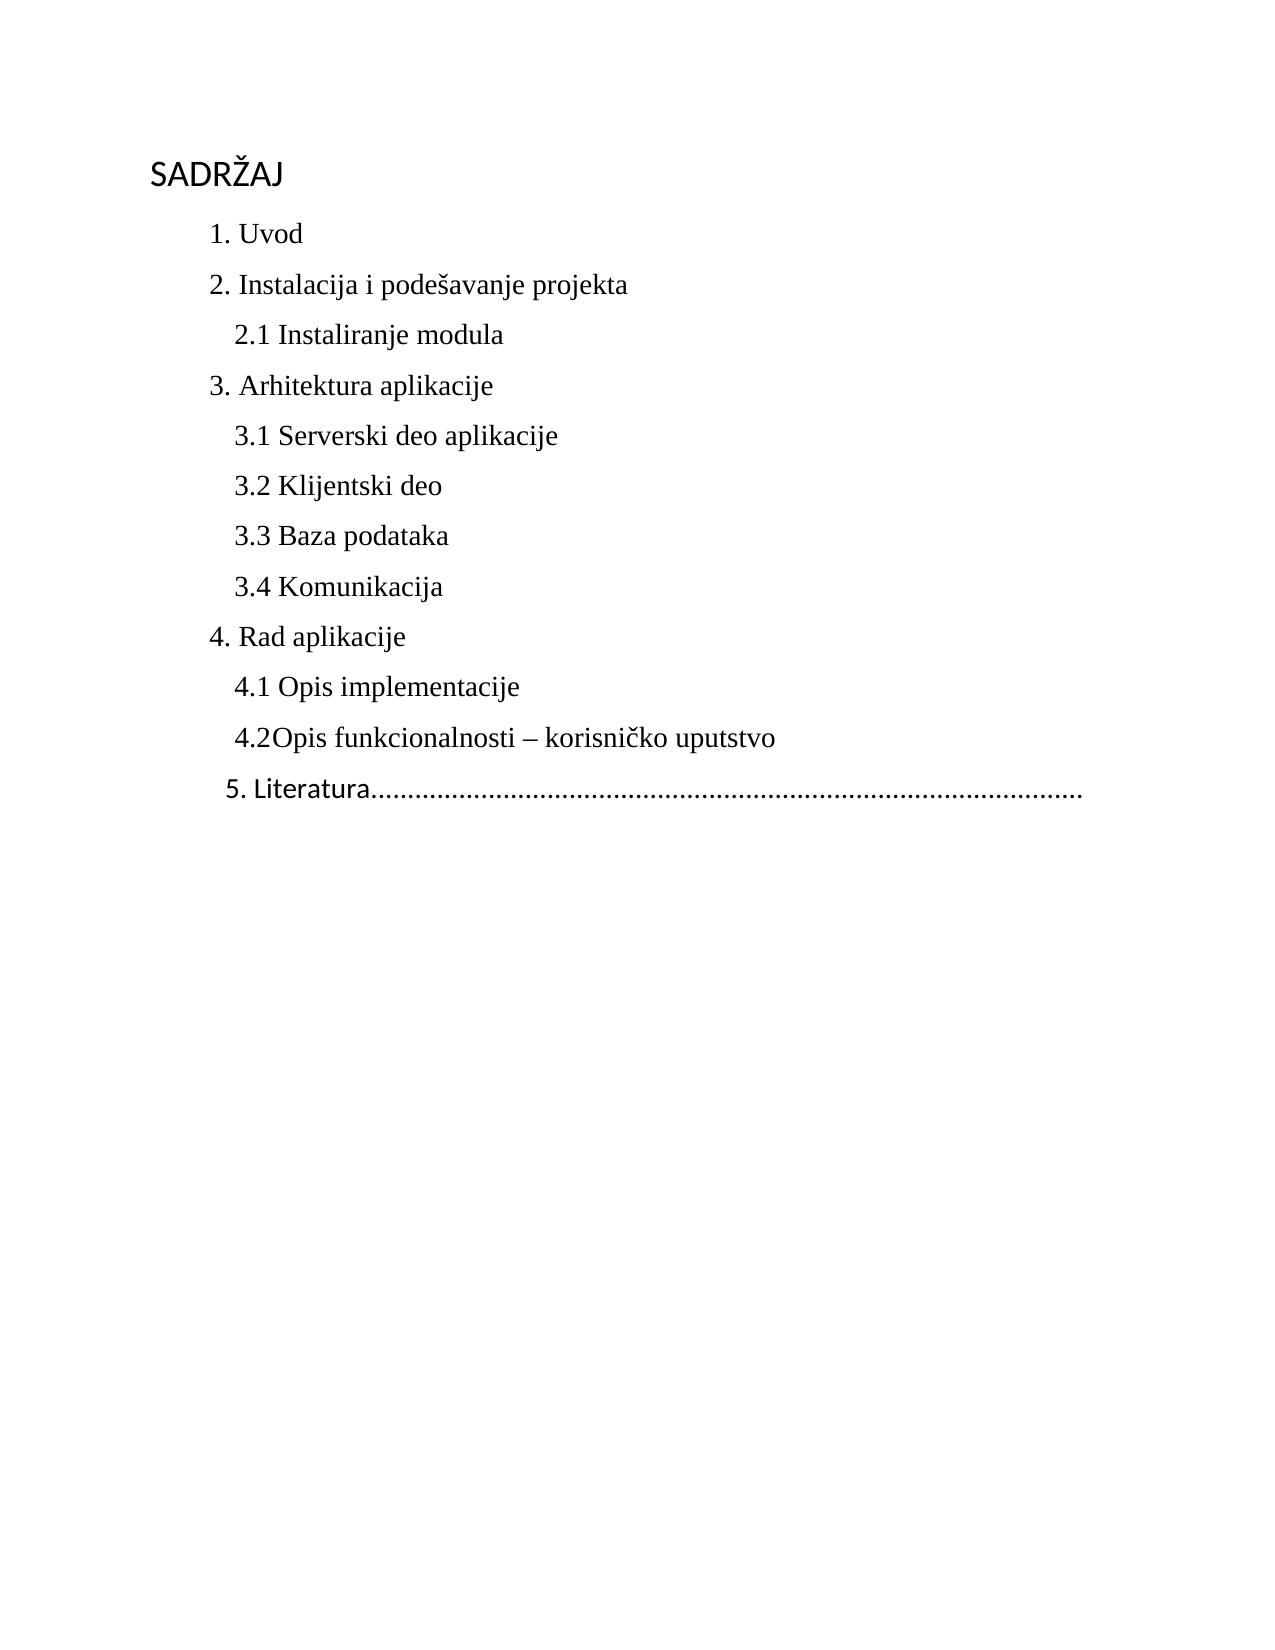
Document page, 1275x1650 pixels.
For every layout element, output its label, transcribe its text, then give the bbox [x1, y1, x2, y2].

text 2. Instalacija i podešavanje projekta - 3 - [150, 267, 1125, 301]
text 4. Rad aplikacije - 6 - [150, 619, 1125, 653]
text 1. Uvod - 3 - [150, 217, 1125, 250]
text 2.1 Instaliranje modula - 3 - [175, 317, 1125, 351]
text 5. Literatura.................................................................................................- 8 - [187, 770, 1125, 806]
list Opis funkcionalnosti – korisničko uputstvo - 7 - [234, 720, 1125, 753]
text 3. Arhitektura aplikacije - 4 - [150, 368, 1125, 401]
text SADRŽAJ [150, 150, 1125, 196]
text 3.2 Klijentski deo - 5 - [175, 468, 1125, 502]
text 3.4 Komunikacija - 6 - [175, 569, 1125, 602]
text 4.1 Opis implementacije - 7 - [175, 669, 1125, 703]
text 3.1 Serverski deo aplikacije - 4 - [175, 418, 1125, 451]
text 3.3 Baza podataka - 5 - [175, 518, 1125, 552]
